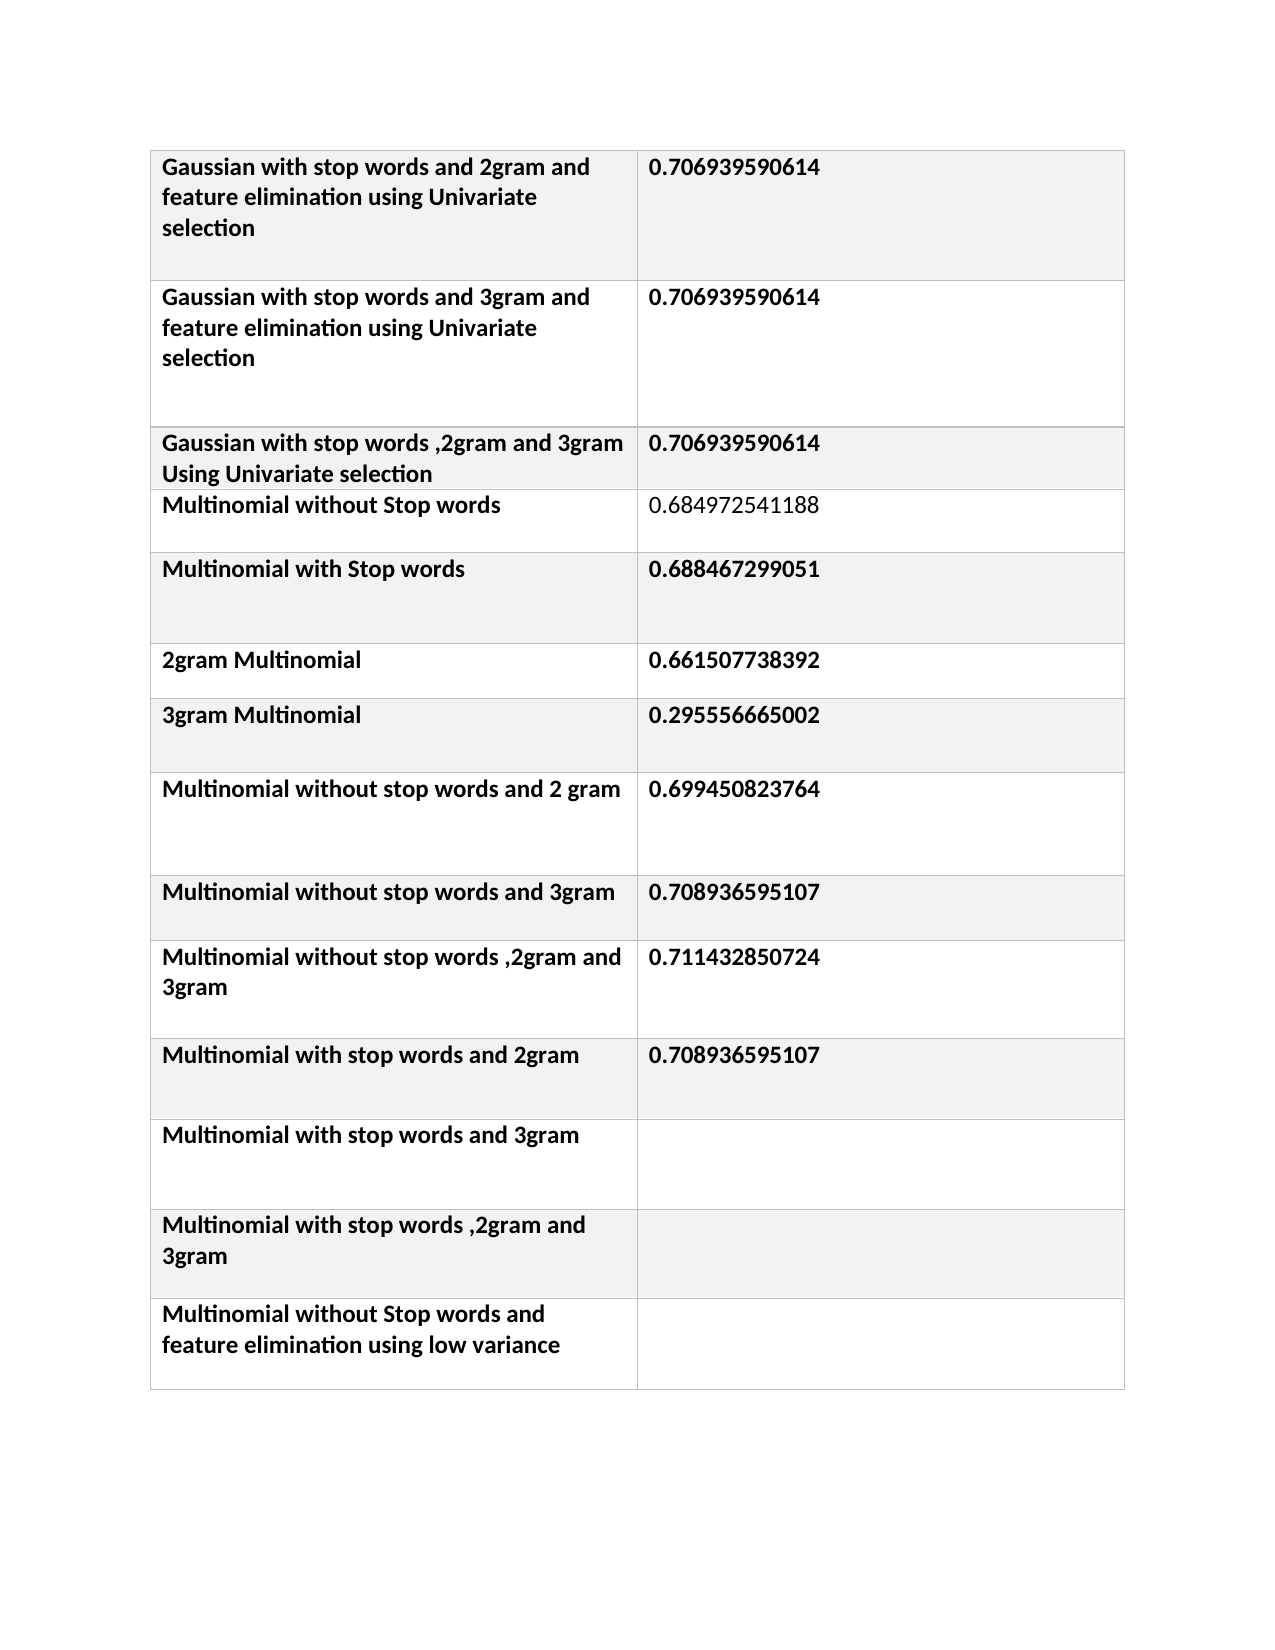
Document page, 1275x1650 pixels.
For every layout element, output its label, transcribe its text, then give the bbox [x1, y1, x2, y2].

table_cell Multinomial with stop words and 3gram [151, 1120, 637, 1208]
table_cell [638, 1120, 1124, 1208]
table_cell Multinomial with Stop words [151, 553, 637, 643]
table_cell Multinomial with stop words and 2gram [151, 1039, 637, 1118]
table_cell 3gram Multinomial [151, 699, 637, 772]
table_cell 0.711432850724 [638, 941, 1124, 1038]
table_cell [638, 1299, 1124, 1389]
table_cell 0.708936595107 [638, 1039, 1124, 1118]
table_cell 0.295556665002 [638, 699, 1124, 772]
table_cell Gaussian with stop words ,2gram and 3gram Using Univariate selection [151, 428, 637, 488]
table_cell 0.684972541188 [638, 490, 1124, 552]
table_cell Multinomial with stop words ,2gram and 3gram [151, 1210, 637, 1297]
table_cell 2gram Multinomial [151, 644, 637, 698]
table_cell Multinomial without stop words ,2gram and 3gram [151, 941, 637, 1038]
table_cell Multinomial without Stop words [151, 490, 637, 552]
table_cell Multinomial without stop words and 2 gram [151, 773, 637, 875]
table_cell Gaussian with stop words and 2gram and feature elimination using Univariate selection [151, 151, 637, 280]
table_cell 0.708936595107 [638, 876, 1124, 940]
table_cell [638, 1210, 1124, 1297]
table_cell Multinomial without Stop words and feature elimination using low variance [151, 1299, 637, 1389]
table_cell 0.706939590614 [638, 281, 1124, 426]
table_cell 0.699450823764 [638, 773, 1124, 875]
table_cell 0.688467299051 [638, 553, 1124, 643]
table_cell Multinomial without stop words and 3gram [151, 876, 637, 940]
table_cell 0.706939590614 [638, 151, 1124, 280]
table_cell Gaussian with stop words and 3gram and feature elimination using Univariate selection [151, 281, 637, 426]
table_cell 0.706939590614 [638, 428, 1124, 488]
table_cell 0.661507738392 [638, 644, 1124, 698]
